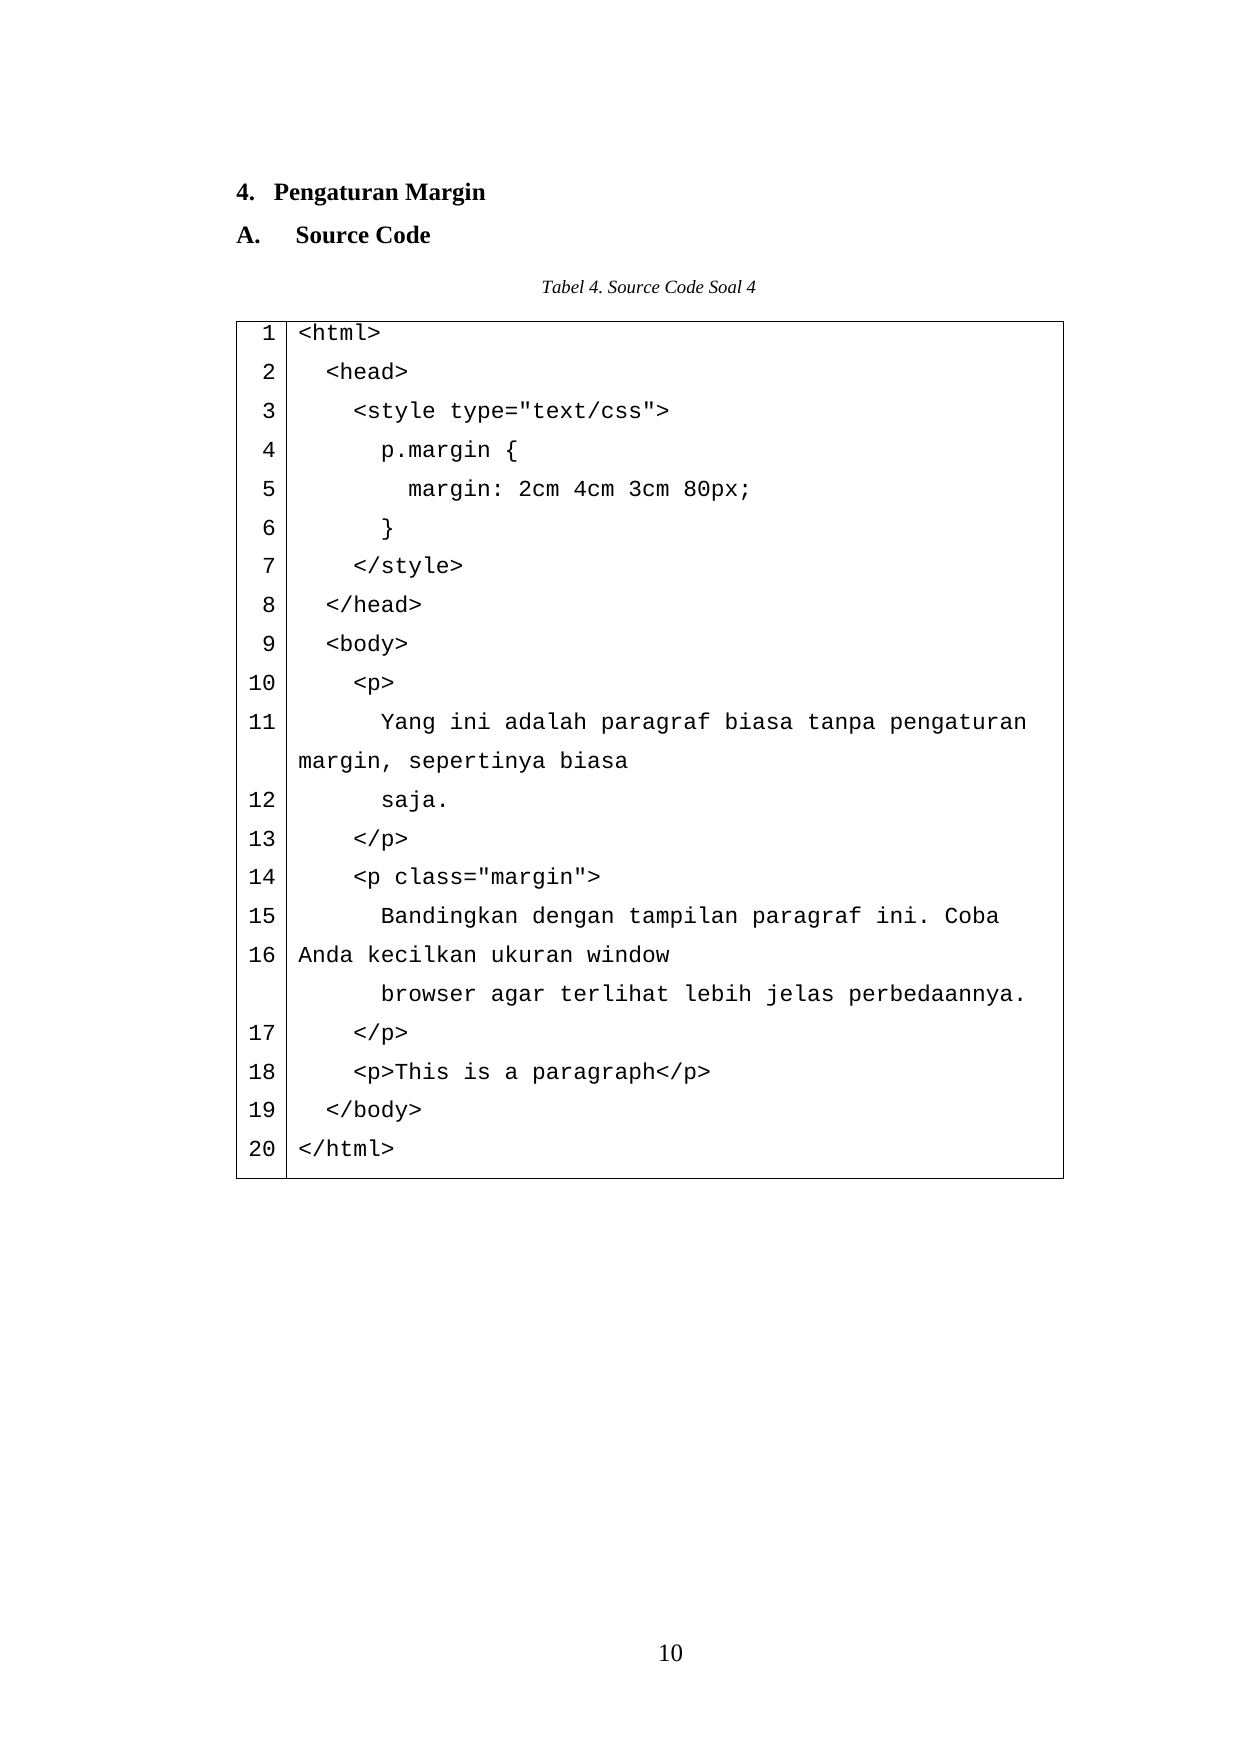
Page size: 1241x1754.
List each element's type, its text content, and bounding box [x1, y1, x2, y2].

subtitle Pengaturan Margin [236, 177, 1063, 206]
text Tabel 4. Source Code Soal 4 [236, 276, 1063, 297]
subtitle Source Code [236, 220, 1063, 249]
table_header 1 2 3 4 5 6 7 8 9 10 11 12 13 14 15 16 17 18 19 20 [237, 322, 286, 1178]
table_header <html> <head> <style type="text/css"> p.margin { margin: 2cm 4cm 3cm 80px; } </style> </head> <body> <p> Yang ini adalah paragraf biasa tanpa pengaturan margin, sepertinya biasa saja. </p> <p class="margin"> Bandingkan dengan tampilan paragraf ini. Coba Anda kecilkan ukuran window browser agar terlihat lebih jelas perbedaannya. </p> <p>This is a paragraph</p> </body> </html> [287, 322, 1063, 1178]
